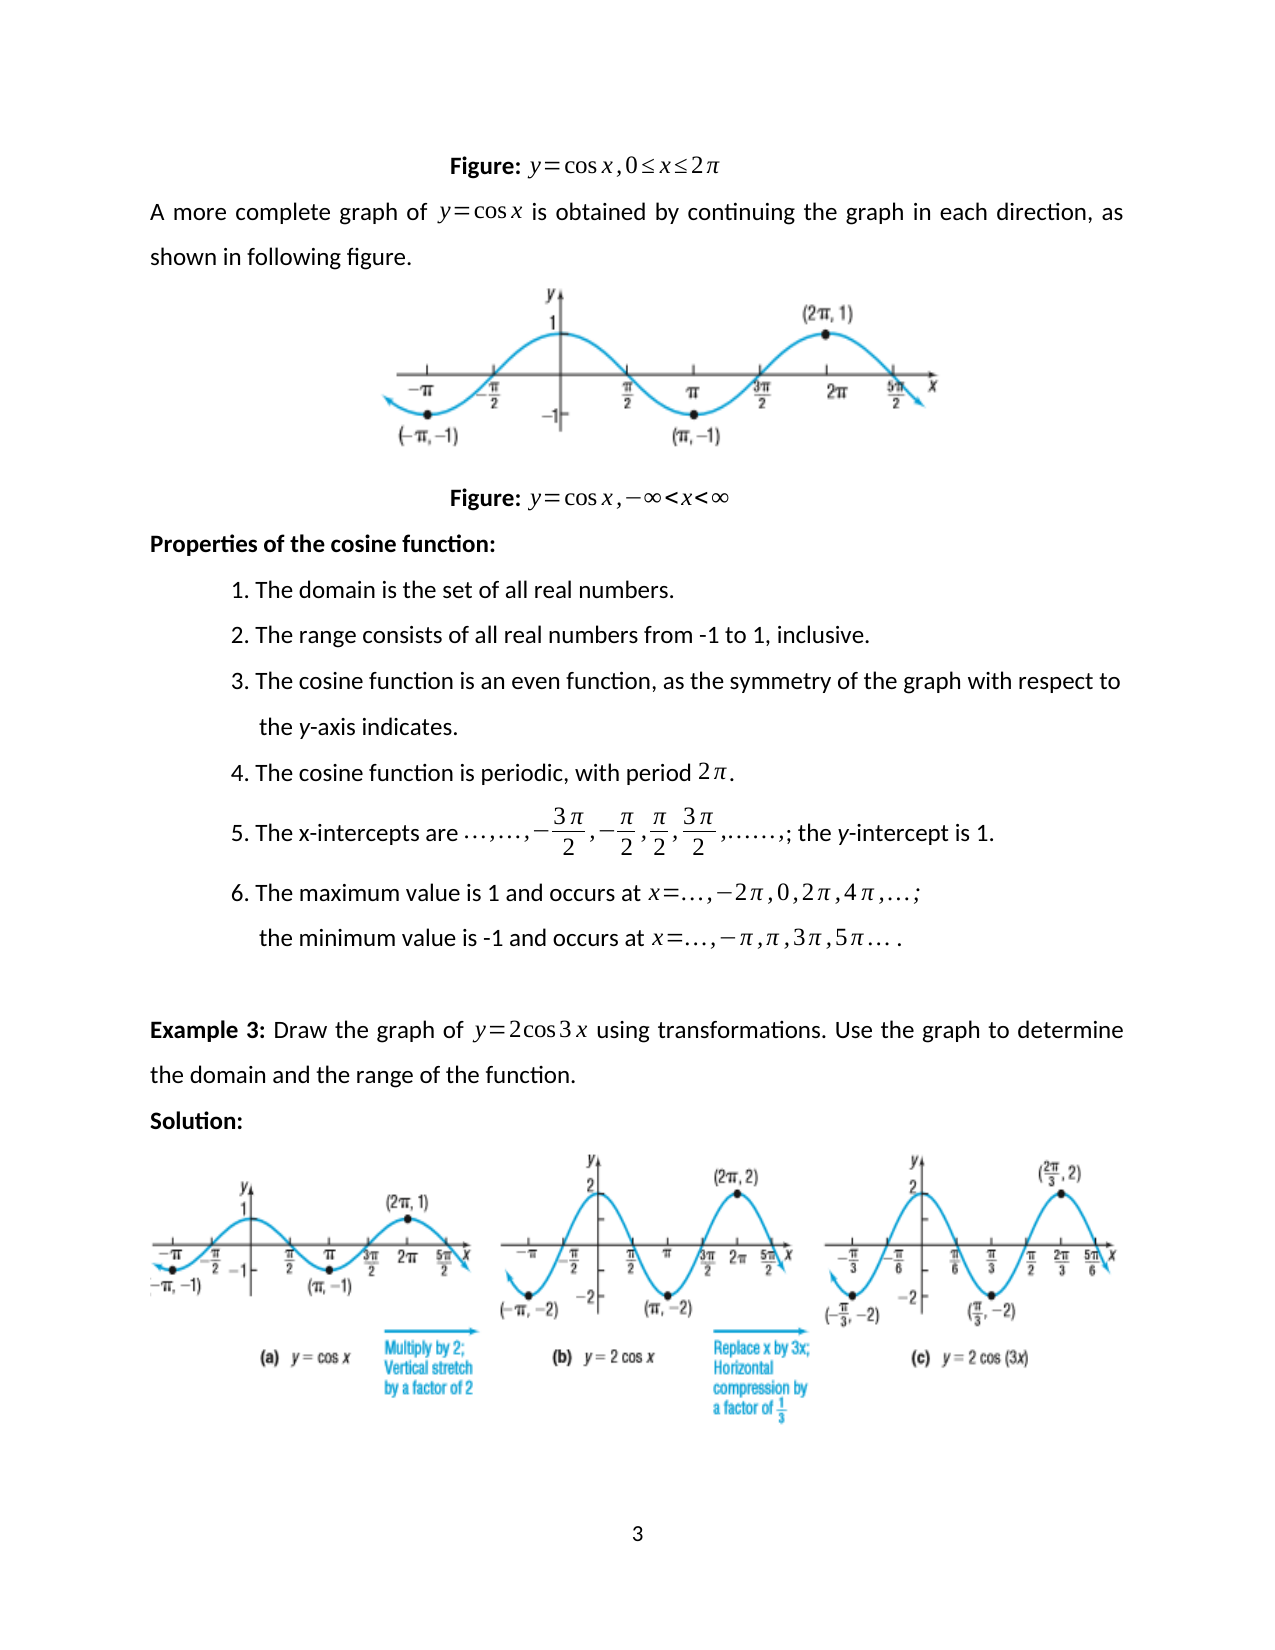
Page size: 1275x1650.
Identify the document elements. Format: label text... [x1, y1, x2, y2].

text Figure: [150, 482, 1125, 513]
text A more complete graph of is obtained by continuing the graph in each direction, as shown in following figure. [150, 196, 1125, 272]
text the y-axis indicates. [150, 711, 1125, 742]
text the minimum value is -1 and occurs at . [150, 922, 1125, 953]
text Example 3: Draw the graph of using transformations. Use the graph to determine the domain and the range of the function. [150, 1014, 1125, 1090]
text 4. The cosine function is periodic, with period . [150, 757, 1125, 787]
picture [150, 1151, 1123, 1438]
text Solution: [150, 1105, 1125, 1136]
picture [375, 287, 945, 468]
text 5. The x-intercepts are ; the y-intercept is 1. [150, 802, 1125, 861]
text Properties of the cosine function: [150, 528, 1125, 559]
text 2. The range consists of all real numbers from -1 to 1, inclusive. [150, 619, 1125, 650]
text Figure: [150, 150, 1125, 181]
text 3. The cosine function is an even function, as the symmetry of the graph with respect to [150, 665, 1125, 696]
text 6. The maximum value is 1 and occurs at [150, 877, 1125, 907]
text 1. The domain is the set of all real numbers. [150, 574, 1125, 604]
